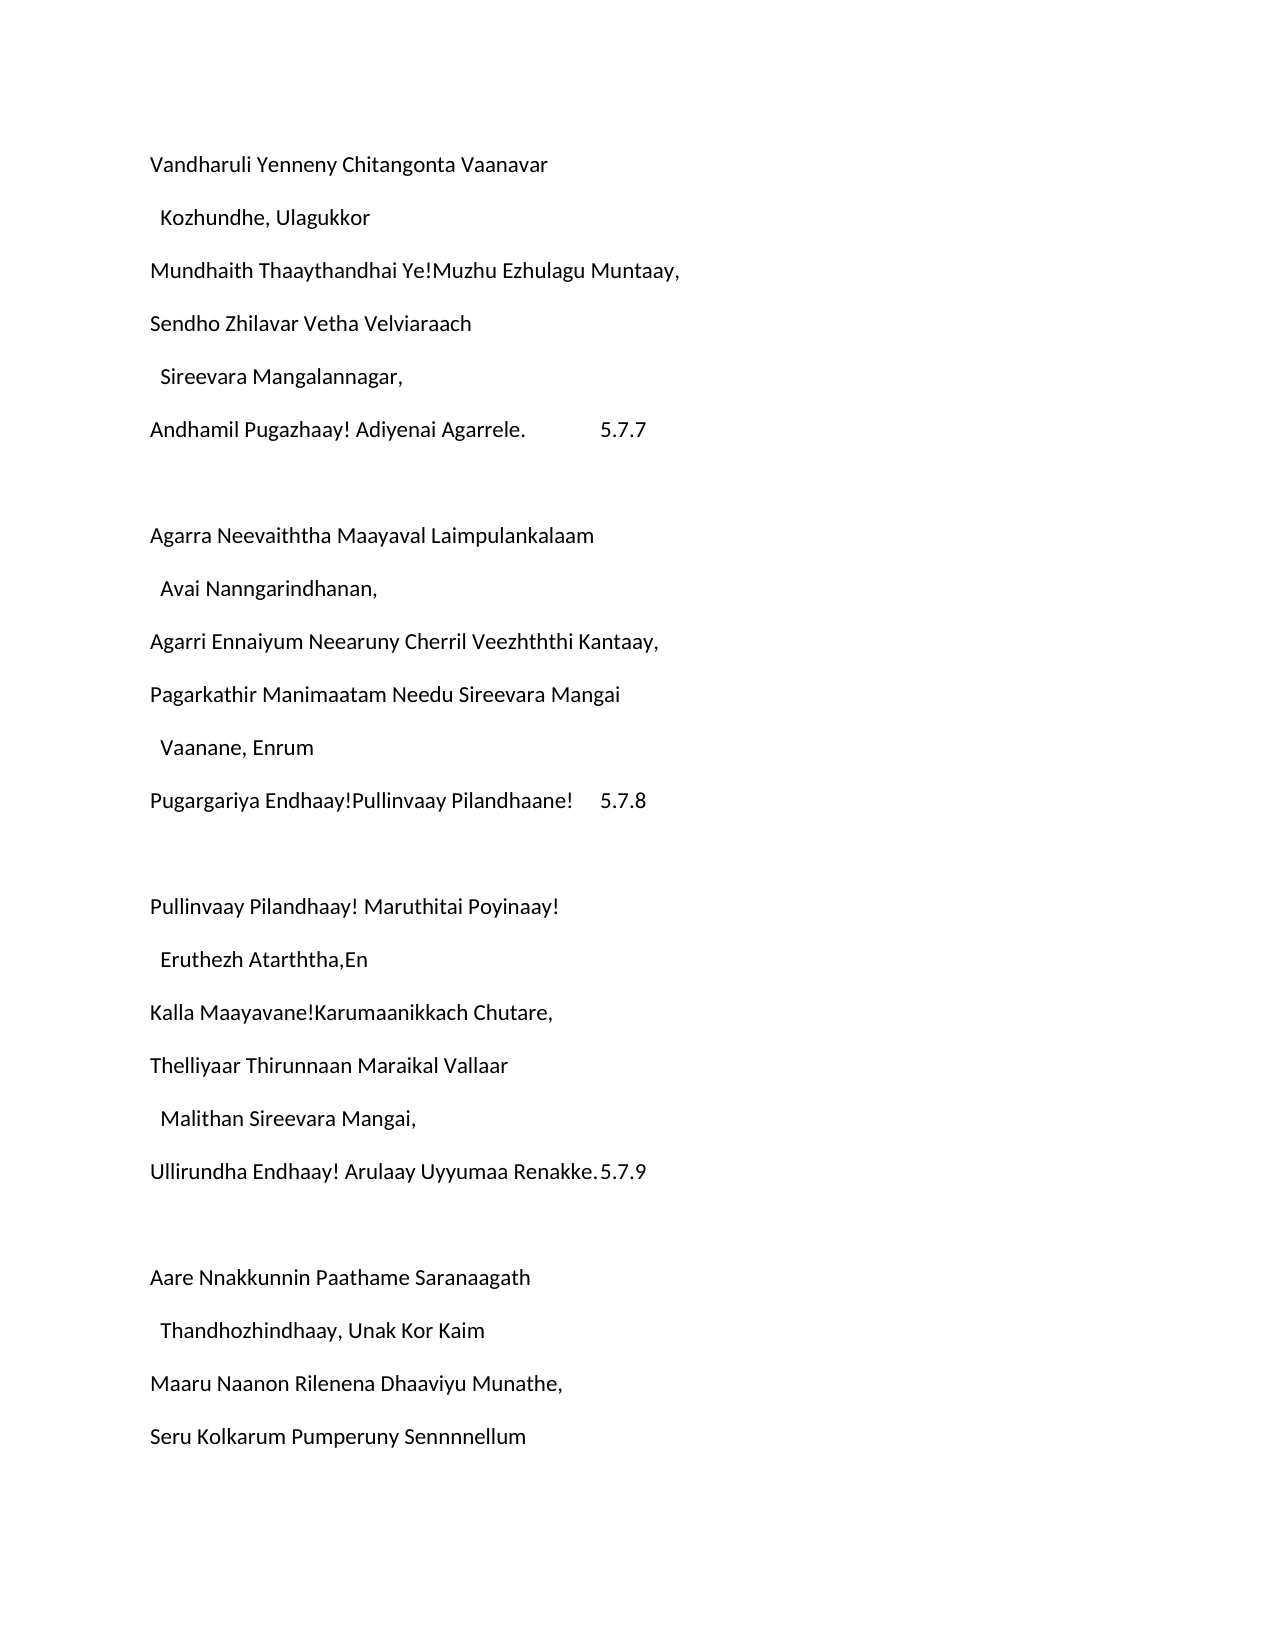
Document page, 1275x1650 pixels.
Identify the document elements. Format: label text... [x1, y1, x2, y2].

text Aare Nnakkunnin Paathame Saranaagath [150, 1263, 1125, 1291]
text Eruthezh Atarththa,En [150, 945, 1125, 973]
text Agarra Neevaiththa Maayaval Laimpulankalaam [150, 521, 1125, 549]
text Pagarkathir Manimaatam Needu Sireevara Mangai [150, 680, 1125, 708]
text Sendho Zhilavar Vetha Velviaraach [150, 309, 1125, 337]
text Maaru Naanon Rilenena Dhaaviyu Munathe, [150, 1369, 1125, 1397]
text Avai Nanngarindhanan, [150, 574, 1125, 602]
text Kozhundhe, Ulagukkor [150, 203, 1125, 231]
text Vandharuli Yenneny Chitangonta Vaanavar [150, 150, 1125, 178]
text Kalla Maayavane!Karumaanikkach Chutare, [150, 998, 1125, 1026]
text Thelliyaar Thirunnaan Maraikal Vallaar [150, 1051, 1125, 1079]
text Malithan Sireevara Mangai, [150, 1104, 1125, 1132]
text Mundhaith Thaaythandhai Ye!Muzhu Ezhulagu Muntaay, [150, 256, 1125, 284]
text Seru Kolkarum Pumperuny Sennnnellum [150, 1422, 1125, 1451]
text Vaanane, Enrum [150, 733, 1125, 761]
text Pullinvaay Pilandhaay! Maruthitai Poyinaay! [150, 892, 1125, 920]
text Andhamil Pugazhaay! Adiyenai Agarrele. 5.7.7 [150, 415, 1125, 443]
text Thandhozhindhaay, Unak Kor Kaim [150, 1316, 1125, 1344]
text Agarri Ennaiyum Neearuny Cherril Veezhththi Kantaay, [150, 627, 1125, 655]
text Ullirundha Endhaay! Arulaay Uyyumaa Renakke. 5.7.9 [150, 1157, 1125, 1185]
text Sireevara Mangalannagar, [150, 362, 1125, 390]
text Pugargariya Endhaay!Pullinvaay Pilandhaane! 5.7.8 [150, 786, 1125, 814]
